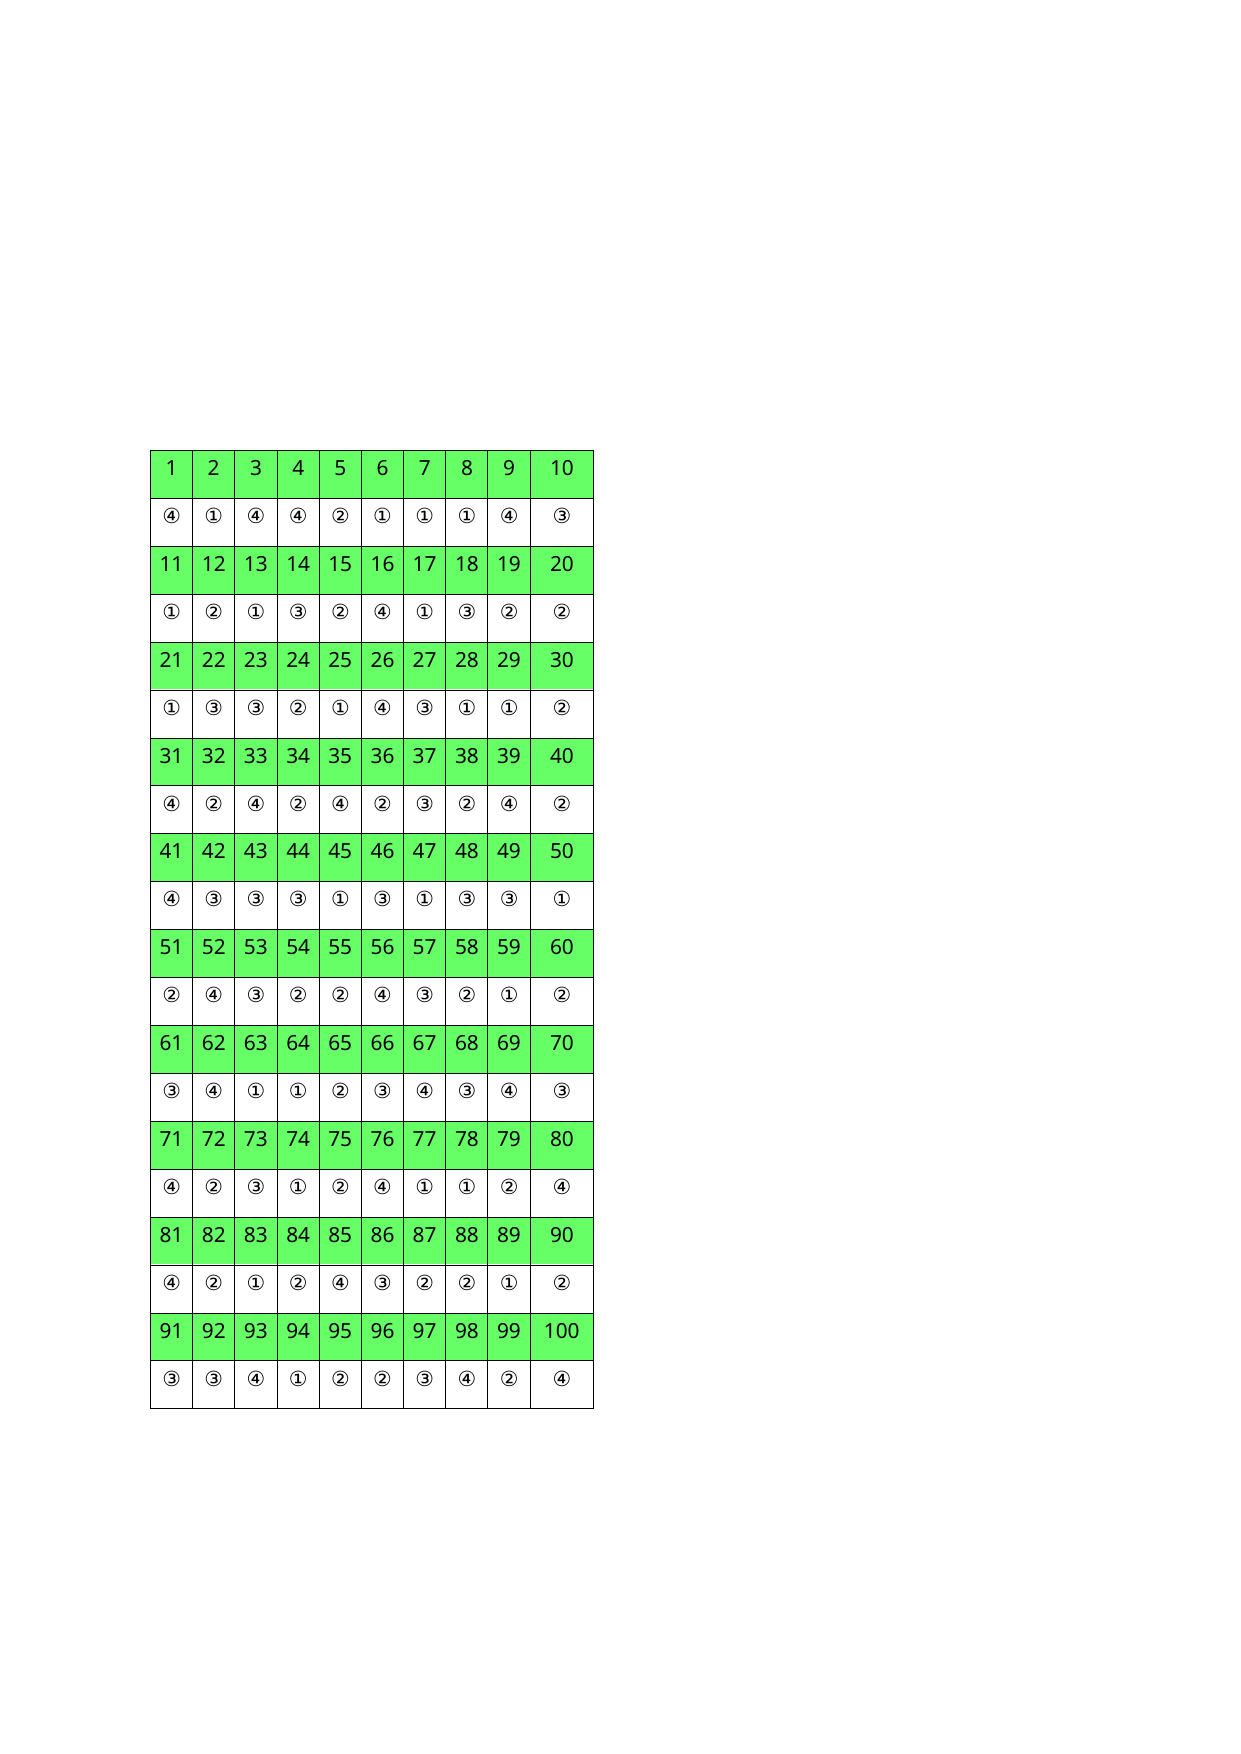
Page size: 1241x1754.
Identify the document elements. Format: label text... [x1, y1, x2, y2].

table_cell ④ [488, 1074, 530, 1121]
table_cell 97 [404, 1314, 445, 1360]
table_cell ③ [235, 882, 277, 929]
table_cell ② [320, 499, 361, 546]
table_cell ④ [531, 1170, 593, 1217]
table_cell ④ [151, 1170, 192, 1217]
table_cell 15 [320, 547, 361, 594]
table_cell 96 [362, 1314, 403, 1360]
table_cell ① [320, 882, 361, 929]
table_cell 80 [531, 1122, 593, 1169]
table_cell ③ [531, 1074, 593, 1121]
table_cell ④ [151, 882, 192, 929]
table_cell ④ [320, 1266, 361, 1312]
table_cell ③ [404, 786, 445, 833]
table_cell ③ [193, 882, 234, 929]
table_cell 83 [235, 1218, 277, 1264]
table_cell ② [531, 1266, 593, 1312]
table_cell ① [151, 691, 192, 737]
table_header 6 [362, 451, 403, 498]
table_cell 25 [320, 643, 361, 689]
table_cell ② [320, 1170, 361, 1217]
table_header 5 [320, 451, 361, 498]
table_cell 82 [193, 1218, 234, 1264]
table_cell 22 [193, 643, 234, 689]
table_cell ④ [193, 1074, 234, 1121]
table_cell 71 [151, 1122, 192, 1169]
table_header 2 [193, 451, 234, 498]
table_cell ④ [151, 1266, 192, 1312]
table_cell ② [531, 786, 593, 833]
table_cell ① [488, 1266, 530, 1312]
table_cell 84 [278, 1218, 319, 1264]
table_cell 40 [531, 739, 593, 785]
table_cell 70 [531, 1026, 593, 1073]
table_cell ② [193, 1170, 234, 1217]
table_cell 24 [278, 643, 319, 689]
table_cell 90 [531, 1218, 593, 1264]
table_cell 81 [151, 1218, 192, 1264]
table_cell 16 [362, 547, 403, 594]
table_cell ② [320, 1074, 361, 1121]
table_cell 62 [193, 1026, 234, 1073]
table_cell ② [320, 978, 361, 1025]
table_cell ③ [446, 882, 487, 929]
table_cell 98 [446, 1314, 487, 1360]
table_cell 27 [404, 643, 445, 689]
table_cell 79 [488, 1122, 530, 1169]
table_cell 61 [151, 1026, 192, 1073]
table_cell ② [488, 1361, 530, 1408]
table_cell ① [488, 978, 530, 1025]
table_cell ③ [193, 691, 234, 737]
table_header 3 [235, 451, 277, 498]
table_cell 52 [193, 930, 234, 977]
table_cell 31 [151, 739, 192, 785]
table_cell ④ [235, 499, 277, 546]
table_cell 47 [404, 834, 445, 881]
table_cell ③ [235, 1170, 277, 1217]
table_cell 54 [278, 930, 319, 977]
table_cell ② [531, 978, 593, 1025]
table_cell 12 [193, 547, 234, 594]
table_cell 64 [278, 1026, 319, 1073]
table_cell ① [404, 882, 445, 929]
table_cell ④ [531, 1361, 593, 1408]
table_cell 33 [235, 739, 277, 785]
table_cell ① [362, 499, 403, 546]
table_cell ① [531, 882, 593, 929]
table_cell 87 [404, 1218, 445, 1264]
table_cell ④ [235, 786, 277, 833]
table_cell 11 [151, 547, 192, 594]
table_cell 23 [235, 643, 277, 689]
table_cell 72 [193, 1122, 234, 1169]
table_cell 50 [531, 834, 593, 881]
table_cell ① [446, 499, 487, 546]
table_cell ② [278, 978, 319, 1025]
table_cell 69 [488, 1026, 530, 1073]
table_cell ② [446, 978, 487, 1025]
table_cell 20 [531, 547, 593, 594]
table_cell ① [404, 595, 445, 642]
table_cell ④ [235, 1361, 277, 1408]
table_cell ① [235, 595, 277, 642]
table_cell ② [362, 1361, 403, 1408]
table_header 7 [404, 451, 445, 498]
table_cell ② [446, 786, 487, 833]
table_cell ② [278, 786, 319, 833]
table_cell 63 [235, 1026, 277, 1073]
table_cell 19 [488, 547, 530, 594]
table_cell 76 [362, 1122, 403, 1169]
table_cell ① [320, 691, 361, 737]
table_cell 56 [362, 930, 403, 977]
table_cell ① [446, 691, 487, 737]
table_cell ④ [151, 786, 192, 833]
table_cell ② [193, 1266, 234, 1312]
table_cell ④ [488, 786, 530, 833]
table_cell 29 [488, 643, 530, 689]
table_cell 32 [193, 739, 234, 785]
table_cell 42 [193, 834, 234, 881]
table_cell ④ [278, 499, 319, 546]
table_cell 88 [446, 1218, 487, 1264]
table_cell ③ [235, 978, 277, 1025]
table_cell 30 [531, 643, 593, 689]
table_cell ④ [362, 595, 403, 642]
table_cell ② [488, 595, 530, 642]
table_cell 43 [235, 834, 277, 881]
table_cell 86 [362, 1218, 403, 1264]
table_header 8 [446, 451, 487, 498]
table_cell ③ [531, 499, 593, 546]
table_cell 66 [362, 1026, 403, 1073]
table_cell ② [278, 1266, 319, 1312]
table_cell 38 [446, 739, 487, 785]
table_cell ③ [151, 1074, 192, 1121]
table_cell ③ [362, 1074, 403, 1121]
table_cell 18 [446, 547, 487, 594]
table_cell ① [488, 691, 530, 737]
table_cell ③ [404, 691, 445, 737]
table_cell ② [362, 786, 403, 833]
table_cell ① [278, 1074, 319, 1121]
table_cell 48 [446, 834, 487, 881]
table_cell 89 [488, 1218, 530, 1264]
table_cell ① [278, 1170, 319, 1217]
table_cell 92 [193, 1314, 234, 1360]
table_cell 67 [404, 1026, 445, 1073]
table_cell ① [404, 1170, 445, 1217]
table_cell ① [235, 1266, 277, 1312]
table_cell 78 [446, 1122, 487, 1169]
table_cell 44 [278, 834, 319, 881]
table_cell 26 [362, 643, 403, 689]
table_cell 35 [320, 739, 361, 785]
table_cell ④ [320, 786, 361, 833]
table_cell 95 [320, 1314, 361, 1360]
table_cell ③ [278, 882, 319, 929]
table_cell 68 [446, 1026, 487, 1073]
table_cell 77 [404, 1122, 445, 1169]
table_cell ③ [278, 595, 319, 642]
table_cell 37 [404, 739, 445, 785]
table_cell ② [320, 1361, 361, 1408]
table_cell ② [531, 595, 593, 642]
table_cell ④ [362, 1170, 403, 1217]
table_cell 34 [278, 739, 319, 785]
table_cell ① [446, 1170, 487, 1217]
table_cell 85 [320, 1218, 361, 1264]
table_cell ③ [362, 1266, 403, 1312]
table_cell 94 [278, 1314, 319, 1360]
table_cell 60 [531, 930, 593, 977]
table_cell ③ [193, 1361, 234, 1408]
table_cell 49 [488, 834, 530, 881]
table_cell 51 [151, 930, 192, 977]
table_cell 55 [320, 930, 361, 977]
table_header 1 [151, 451, 192, 498]
table_header 10 [531, 451, 593, 498]
table_cell ③ [404, 1361, 445, 1408]
table_cell 73 [235, 1122, 277, 1169]
table_cell ① [193, 499, 234, 546]
table_cell ④ [193, 978, 234, 1025]
table_cell ② [488, 1170, 530, 1217]
table_cell 53 [235, 930, 277, 977]
table_cell ① [151, 595, 192, 642]
table_cell 74 [278, 1122, 319, 1169]
table_cell ① [404, 499, 445, 546]
table_cell ③ [446, 595, 487, 642]
table_cell ② [320, 595, 361, 642]
table_cell 75 [320, 1122, 361, 1169]
table_cell ④ [362, 691, 403, 737]
table_cell ③ [151, 1361, 192, 1408]
table_cell ③ [404, 978, 445, 1025]
table_cell ④ [362, 978, 403, 1025]
table_cell 57 [404, 930, 445, 977]
table_cell 28 [446, 643, 487, 689]
table_cell ③ [446, 1074, 487, 1121]
table_cell 45 [320, 834, 361, 881]
table_cell ④ [488, 499, 530, 546]
table_cell ② [278, 691, 319, 737]
table_cell 58 [446, 930, 487, 977]
table_cell ② [404, 1266, 445, 1312]
table_cell ② [446, 1266, 487, 1312]
table_cell 36 [362, 739, 403, 785]
table_cell 91 [151, 1314, 192, 1360]
table_cell 13 [235, 547, 277, 594]
table_cell ① [235, 1074, 277, 1121]
table_cell 100 [531, 1314, 593, 1360]
table_cell ② [151, 978, 192, 1025]
table_cell ② [193, 786, 234, 833]
table_cell 14 [278, 547, 319, 594]
table_cell ② [193, 595, 234, 642]
table_cell 65 [320, 1026, 361, 1073]
table_cell 17 [404, 547, 445, 594]
table_cell ① [278, 1361, 319, 1408]
table_cell ④ [151, 499, 192, 546]
table_cell 99 [488, 1314, 530, 1360]
table_cell 39 [488, 739, 530, 785]
table_cell ③ [488, 882, 530, 929]
table_cell ③ [362, 882, 403, 929]
table_cell 93 [235, 1314, 277, 1360]
table_cell 41 [151, 834, 192, 881]
table_header 4 [278, 451, 319, 498]
table_cell ② [531, 691, 593, 737]
table_cell 21 [151, 643, 192, 689]
table_cell ④ [404, 1074, 445, 1121]
table_cell ④ [446, 1361, 487, 1408]
table_cell 46 [362, 834, 403, 881]
table_header 9 [488, 451, 530, 498]
table_cell 59 [488, 930, 530, 977]
table_cell ③ [235, 691, 277, 737]
